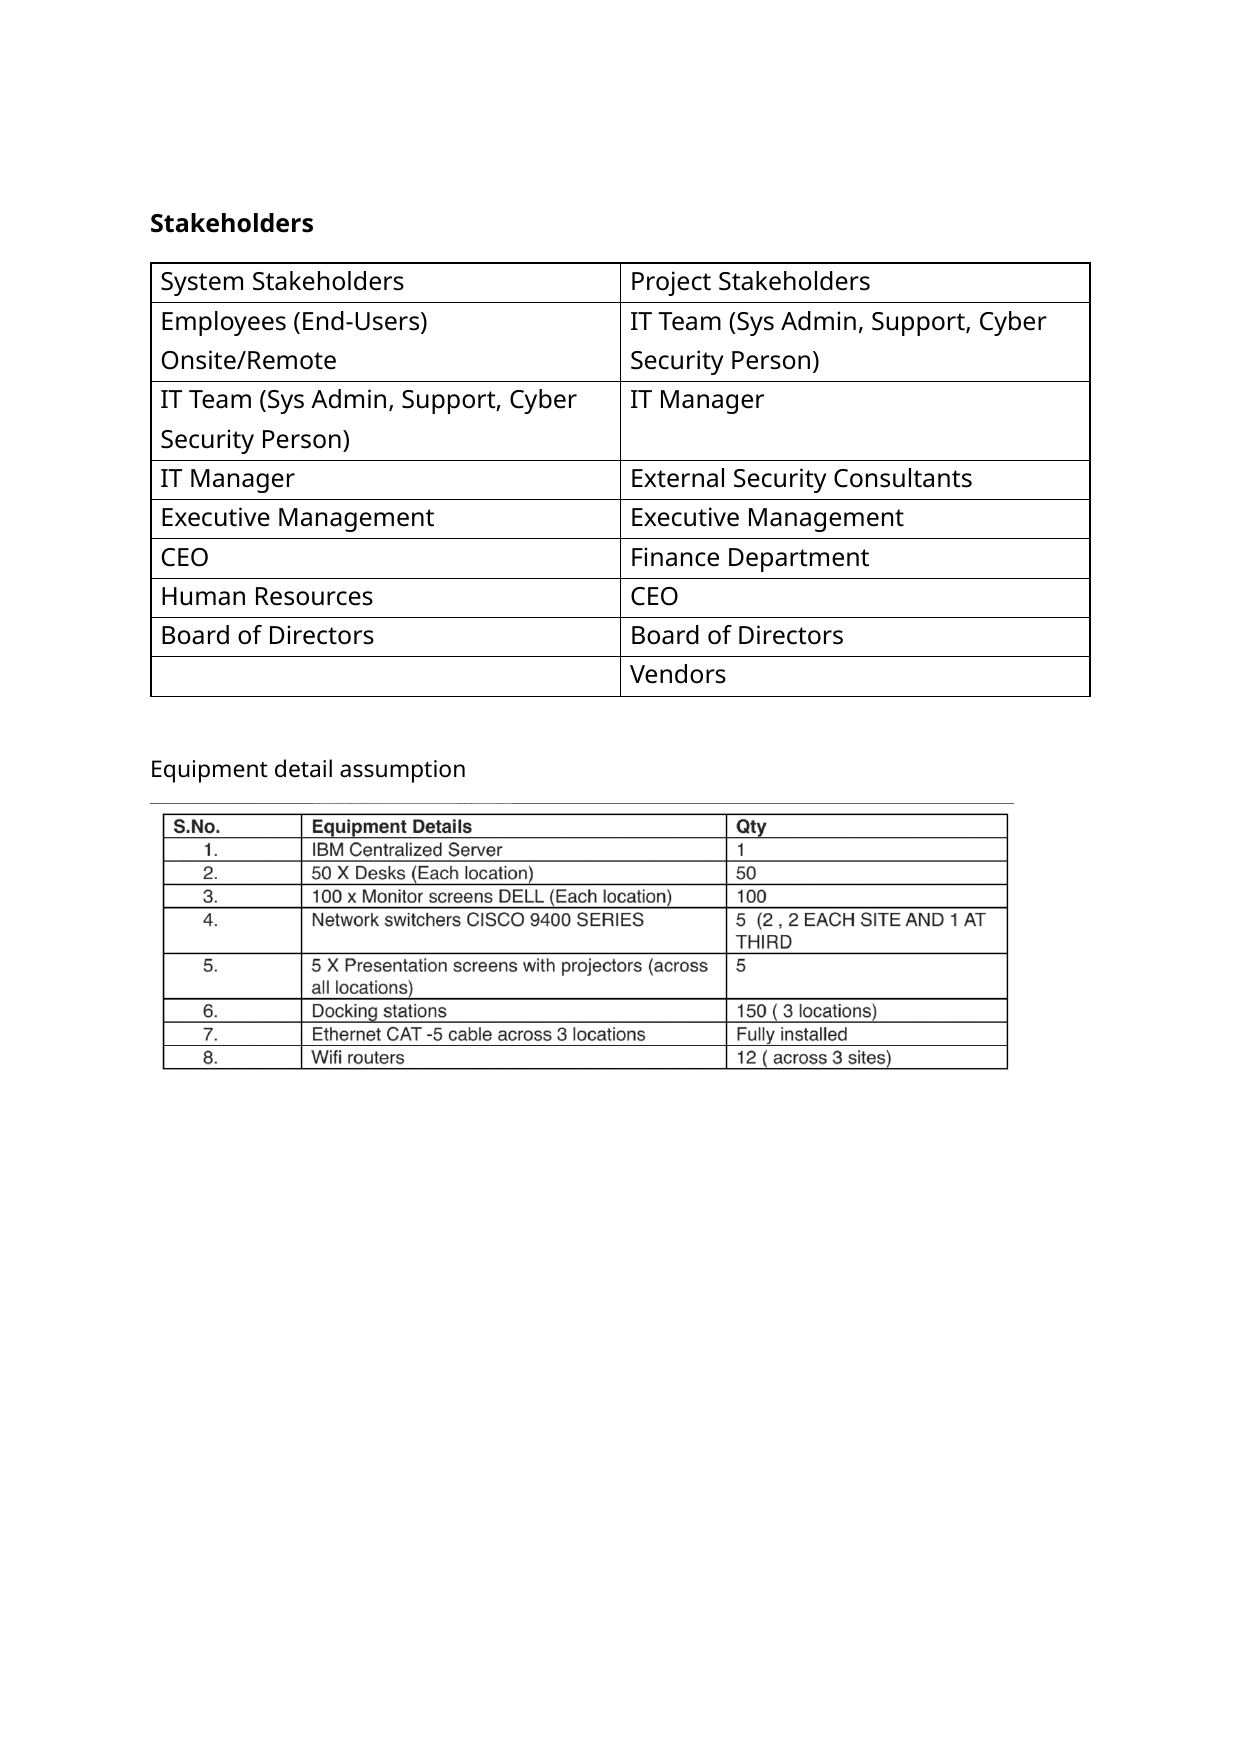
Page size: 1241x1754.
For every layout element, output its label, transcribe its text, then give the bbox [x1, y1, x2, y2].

table_cell Employees (End-Users) Onsite/Remote [152, 303, 620, 381]
table_cell Board of Directors [152, 618, 620, 656]
table_cell Human Resources [152, 579, 620, 617]
table_cell IT Team (Sys Admin, Support, Cyber Security Person) [152, 382, 620, 459]
table_cell IT Team (Sys Admin, Support, Cyber Security Person) [621, 303, 1089, 381]
table_cell Finance Department [621, 539, 1089, 577]
table_cell IT Manager [621, 382, 1089, 459]
text Stakeholders [150, 206, 1090, 240]
table_cell IT Manager [152, 461, 620, 499]
table_cell [152, 657, 620, 696]
table_header Project Stakeholders [621, 264, 1089, 302]
table_cell Board of Directors [621, 618, 1089, 656]
picture [150, 803, 1014, 1076]
table_cell CEO [621, 579, 1089, 617]
text Equipment detail assumption [150, 753, 1090, 784]
table_header System Stakeholders [152, 264, 620, 302]
table_cell External Security Consultants [621, 461, 1089, 499]
table_cell Vendors [621, 657, 1089, 696]
table_cell Executive Management [621, 500, 1089, 538]
table_cell CEO [152, 539, 620, 577]
table_cell Executive Management [152, 500, 620, 538]
